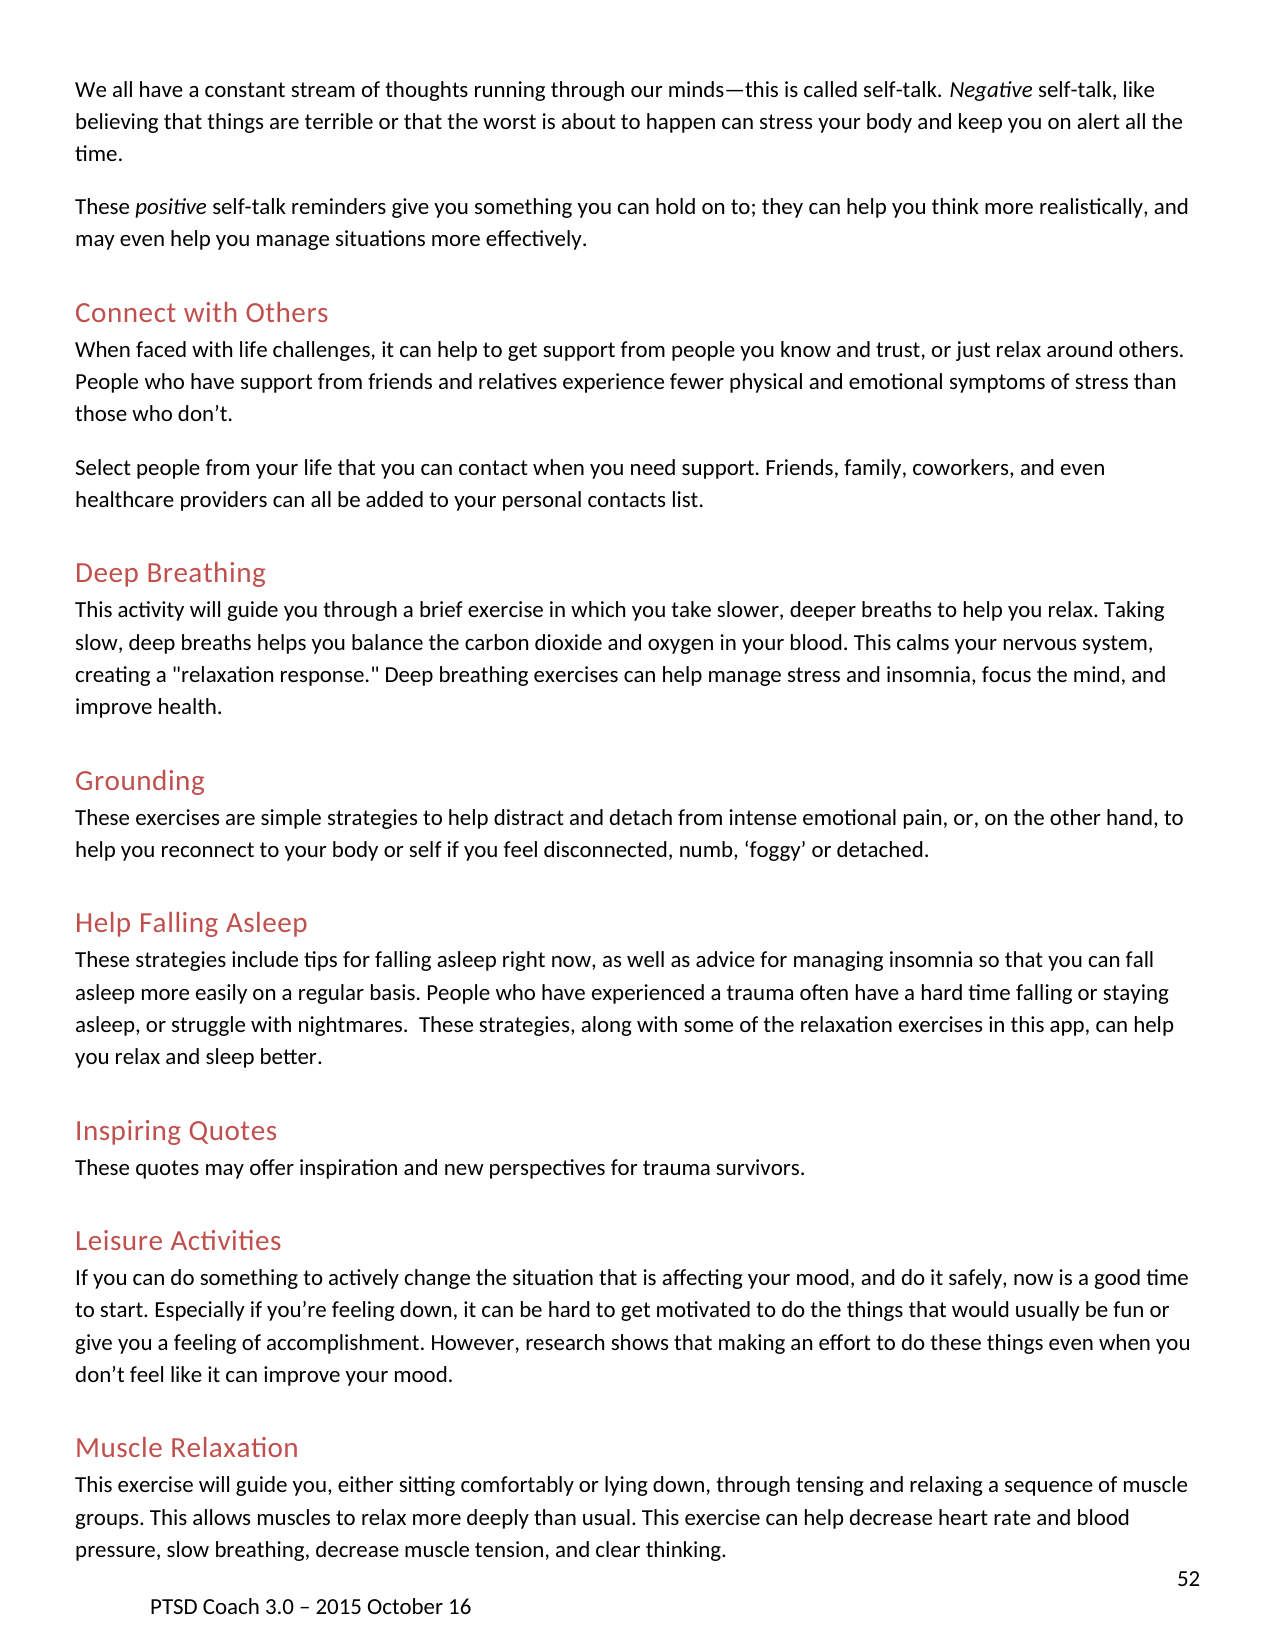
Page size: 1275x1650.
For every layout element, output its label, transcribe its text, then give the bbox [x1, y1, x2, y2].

subtitle Deep Breathing [75, 554, 1200, 590]
text These positive self-talk reminders give you something you can hold on to; they can help you think more realistically, and may even help you manage situations more effectively. [75, 192, 1200, 253]
text These quotes may offer inspiration and new perspectives for trauma survivors. [75, 1153, 1200, 1181]
text This activity will guide you through a brief exercise in which you take slower, deeper breaths to help you relax. Taking slow, deep breaths helps you balance the carbon dioxide and oxygen in your blood. This calms your nervous system, creating a "relaxation response." Deep breathing exercises can help manage stress and insomnia, focus the mind, and improve health. [75, 595, 1200, 720]
subtitle Connect with Others [75, 294, 1200, 330]
subtitle Grounding [75, 762, 1200, 797]
text When faced with life challenges, it can help to get support from people you know and trust, or just relax around others. People who have support from friends and relatives experience fewer physical and emotional symptoms of stress than those who don’t. [75, 335, 1200, 428]
text This exercise will guide you, either sitting comfortably or lying down, through tensing and relaxing a sequence of muscle groups. This allows muscles to relax more deeply than usual. This exercise can help decrease heart rate and blood pressure, slow breathing, decrease muscle tension, and clear thinking. [75, 1470, 1200, 1563]
text These strategies include tips for falling asleep right now, as well as advice for managing insomnia so that you can fall asleep more easily on a regular basis. People who have experienced a trauma often have a hard time falling or staying asleep, or struggle with nightmares. These strategies, along with some of the relaxation exercises in this app, can help you relax and sleep better. [75, 945, 1200, 1070]
subtitle Inspiring Quotes [75, 1112, 1200, 1147]
subtitle Leisure Activities [75, 1222, 1200, 1258]
text These exercises are simple strategies to help distract and detach from intense emotional pain, or, on the other hand, to help you reconnect to your body or self if you feel disconnected, numb, ‘foggy’ or detached. [75, 803, 1200, 863]
text If you can do something to actively change the situation that is affecting your mood, and do it safely, now is a good time to start. Especially if you’re feeling down, it can be hard to get motivated to do the things that would usually be fun or give you a feeling of accomplishment. However, research shows that making an effort to do these things even when you don’t feel like it can improve your mood. [75, 1263, 1200, 1388]
subtitle Muscle Relaxation [75, 1429, 1200, 1465]
text We all have a constant stream of thoughts running through our minds—this is called self-talk. Negative self-talk, like believing that things are terrible or that the worst is about to happen can stress your body and keep you on alert all the time. [75, 75, 1200, 167]
text Select people from your life that you can contact when you need support. Friends, family, coworkers, and even healthcare providers can all be added to your personal contacts list. [75, 453, 1200, 513]
subtitle Help Falling Asleep [75, 904, 1200, 940]
